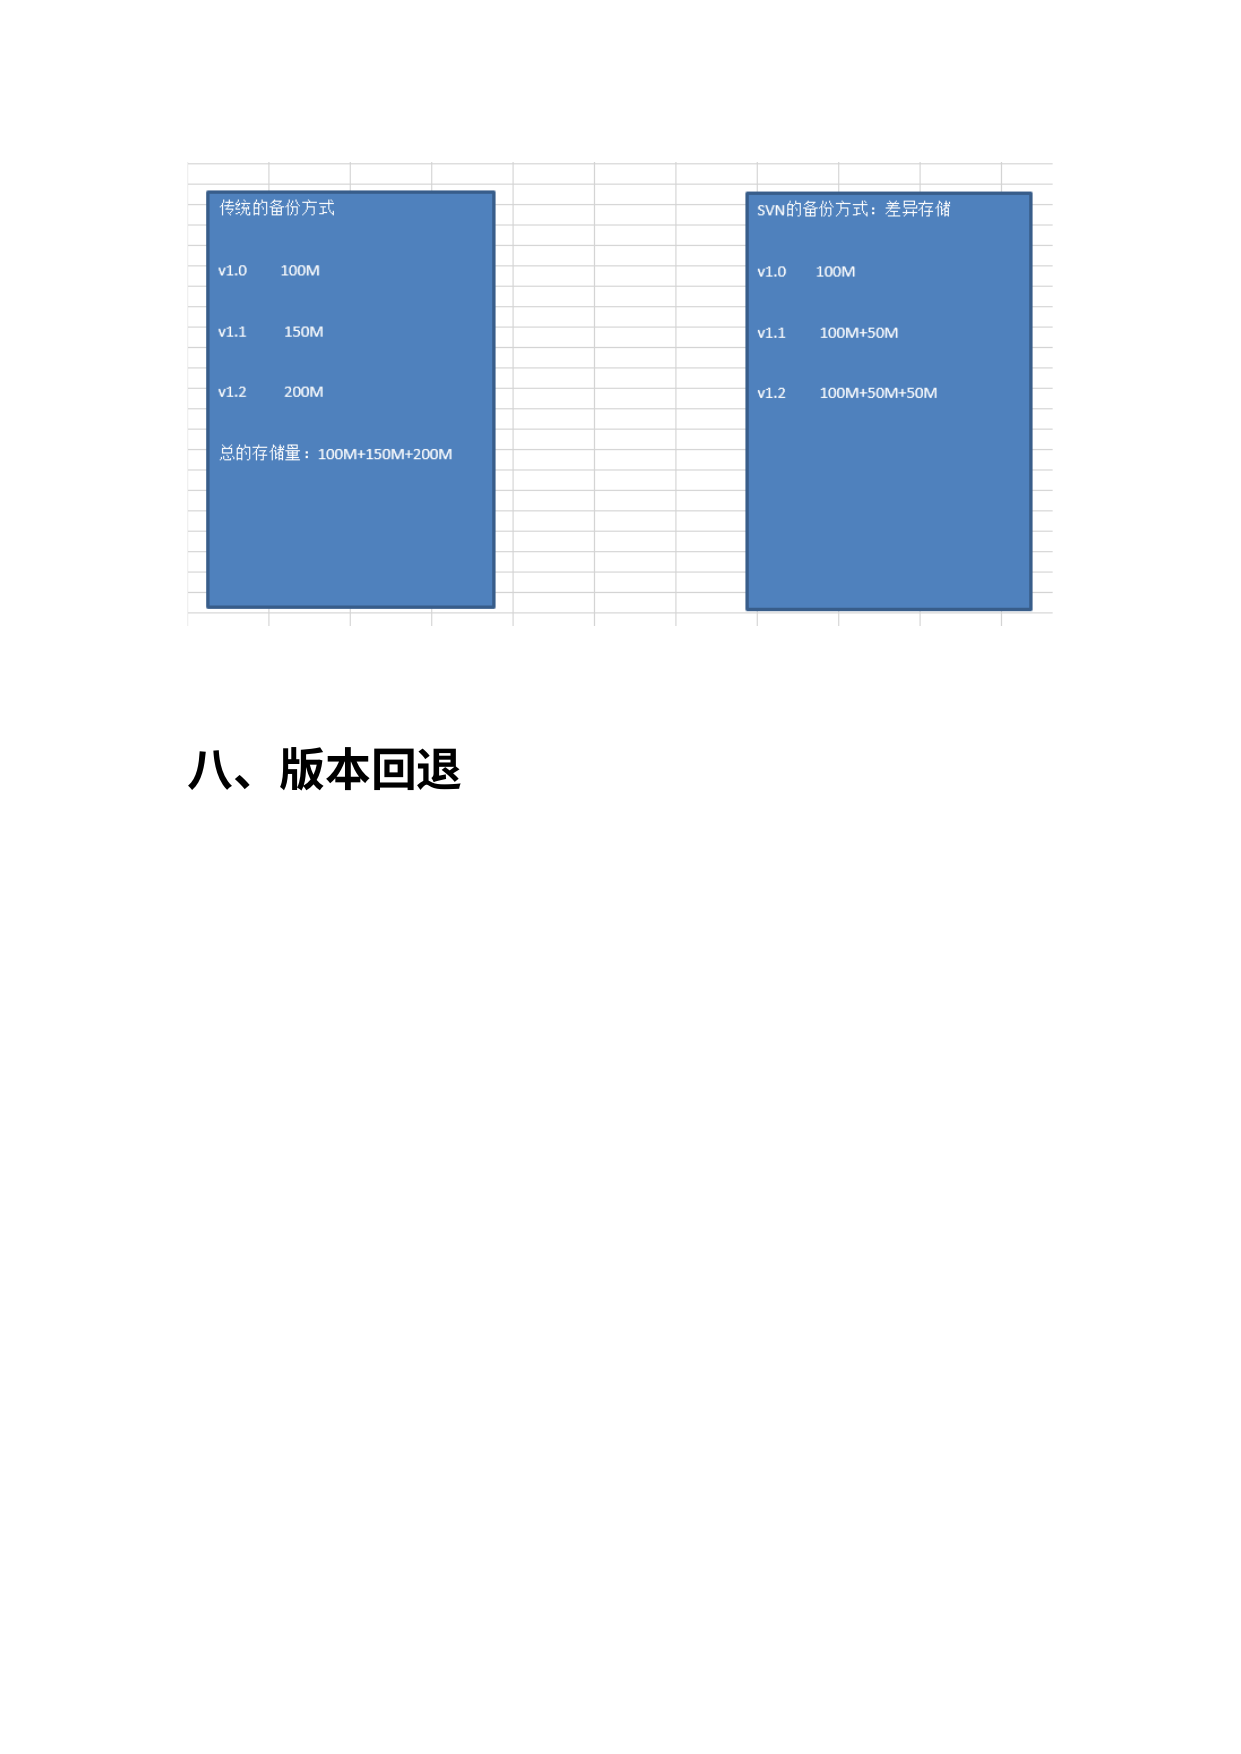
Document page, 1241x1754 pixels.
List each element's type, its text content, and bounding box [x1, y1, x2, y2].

picture [187, 162, 1053, 626]
subtitle 八、版本回退 [187, 717, 1053, 815]
